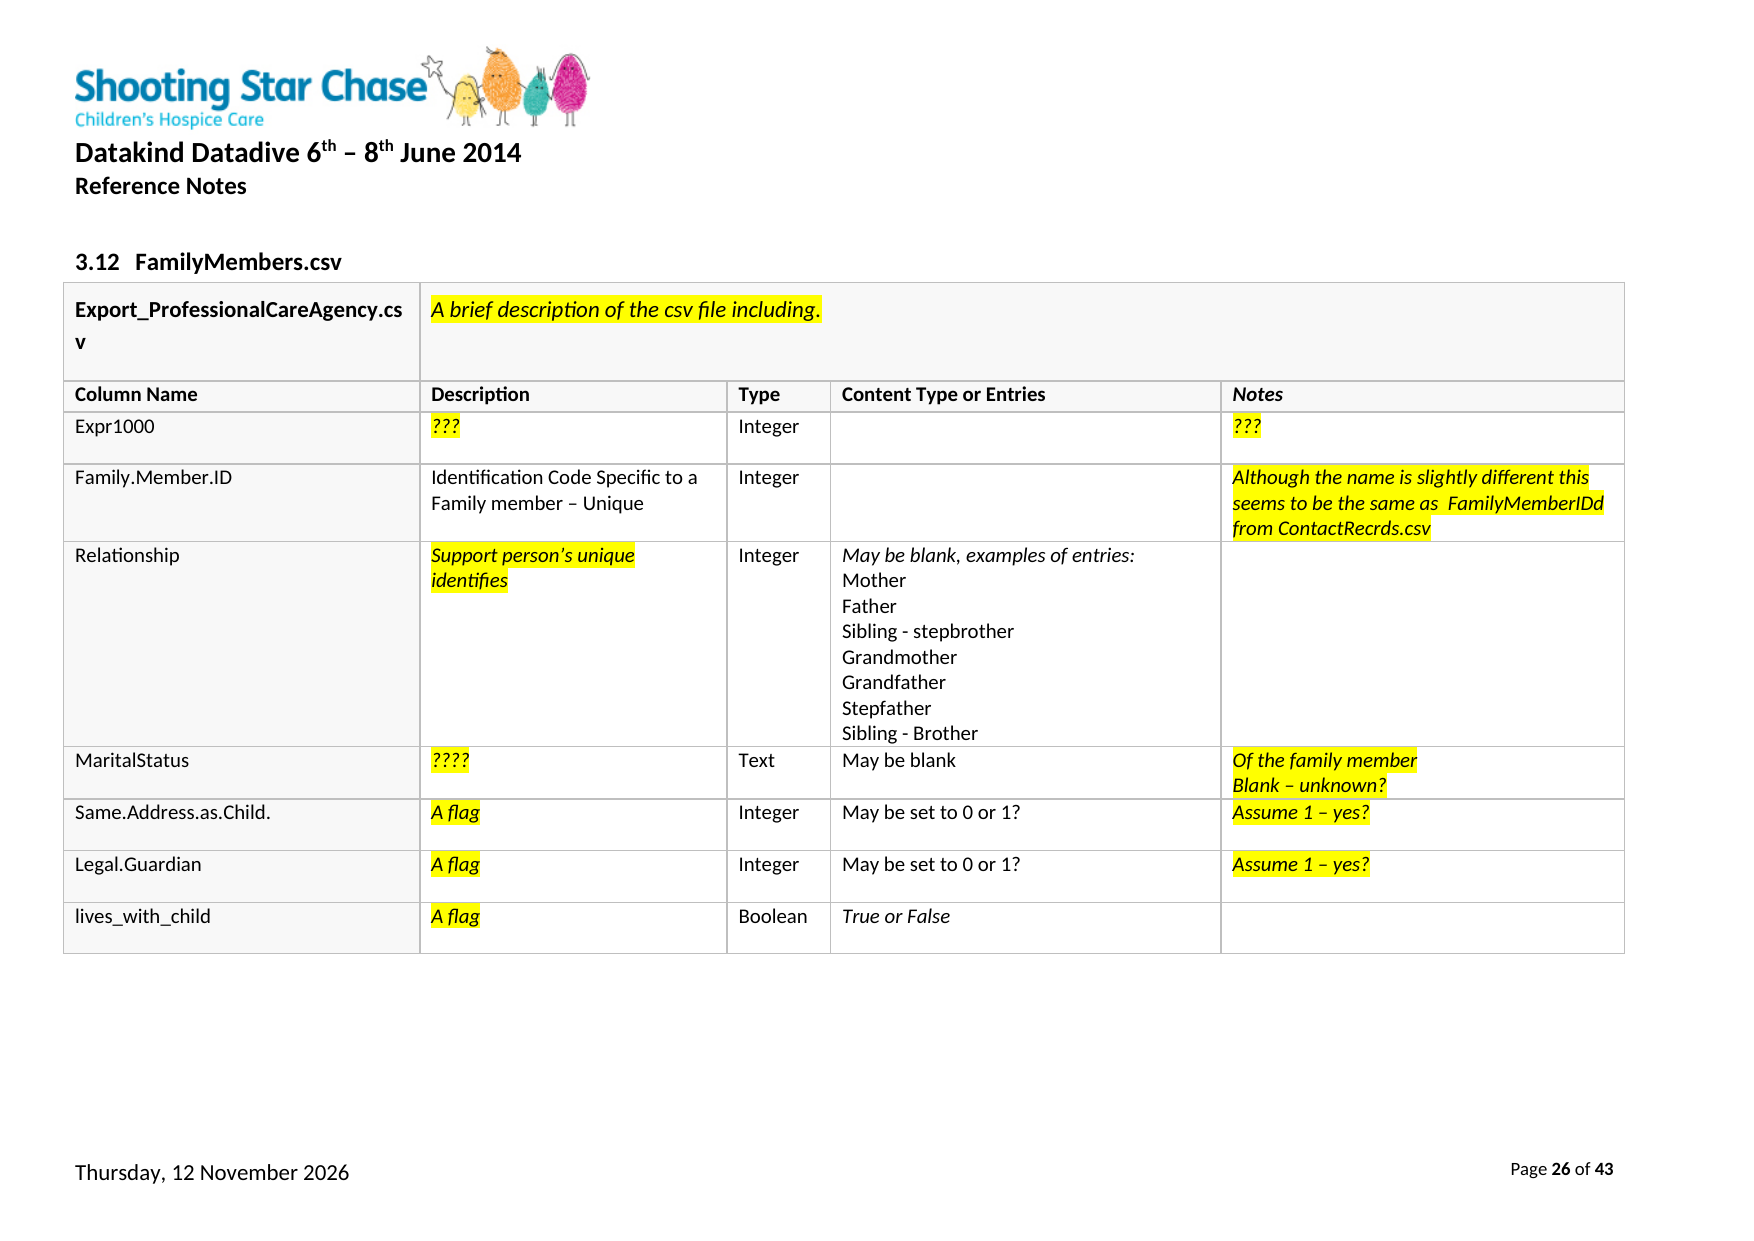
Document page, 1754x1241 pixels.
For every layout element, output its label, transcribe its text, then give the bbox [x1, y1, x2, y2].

table_cell A flag [421, 800, 726, 850]
table_cell [1222, 903, 1624, 953]
table_cell Assume 1 – yes? [1222, 800, 1624, 850]
table_cell Boolean [728, 903, 830, 953]
table_cell Integer [728, 851, 830, 901]
table_cell Integer [728, 465, 830, 541]
table_cell [831, 413, 1220, 463]
table_cell A flag [421, 903, 726, 953]
table_cell Integer [728, 800, 830, 850]
table_cell Legal.Guardian [64, 851, 419, 901]
table_cell Integer [728, 413, 830, 463]
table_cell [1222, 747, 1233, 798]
table_cell Column Name [64, 382, 419, 411]
table_cell lives_with_child [64, 903, 419, 953]
table_cell May be blank [831, 747, 1220, 798]
table_cell A flag [421, 851, 726, 901]
table_cell Content Type or Entries [831, 382, 1220, 411]
table_cell ??? [1222, 413, 1624, 463]
table_cell Family.Member.ID [64, 465, 419, 541]
subtitle FamilyMembers.csv [75, 247, 1636, 277]
table_header A brief description of the csv file including. [421, 283, 1624, 380]
table_cell May be blank, examples of entries: Mother Father Sibling - stepbrother Grandmother Grandfather Stepfather Sibling - Brother [831, 542, 1220, 746]
table_cell [831, 465, 1220, 541]
picture [75, 44, 591, 135]
table_cell True or False [831, 903, 1220, 953]
table_cell ???? [421, 747, 726, 798]
table_cell Notes [1222, 382, 1624, 411]
table_cell Description [421, 382, 726, 411]
table_cell May be set to 0 or 1? [831, 851, 1220, 901]
table_cell Same.Address.as.Child. [64, 800, 419, 850]
table_cell Assume 1 – yes? [1222, 851, 1624, 901]
table_cell May be set to 0 or 1? [831, 800, 1220, 850]
table_header Export_ProfessionalCareAgency.csv [64, 283, 419, 380]
table_cell Expr1000 [64, 413, 419, 463]
table_cell Text [728, 747, 830, 798]
table_cell Integer [728, 542, 830, 746]
table_cell Relationship [64, 542, 419, 746]
table_cell Type [728, 382, 830, 411]
table_cell Identification Code Specific to a Family member – Unique [421, 465, 726, 541]
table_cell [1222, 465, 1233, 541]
table_cell Of the family member Blank – unknown? [1387, 747, 1624, 798]
table_cell Support person’s unique identifies [421, 542, 726, 746]
table_cell [1222, 542, 1624, 746]
table_cell MaritalStatus [64, 747, 419, 798]
table_cell Although the name is slightly different this seems to be the same as FamilyMemberIDd from ContactRecrds.csv [1431, 465, 1624, 541]
table_cell ??? [421, 413, 726, 463]
